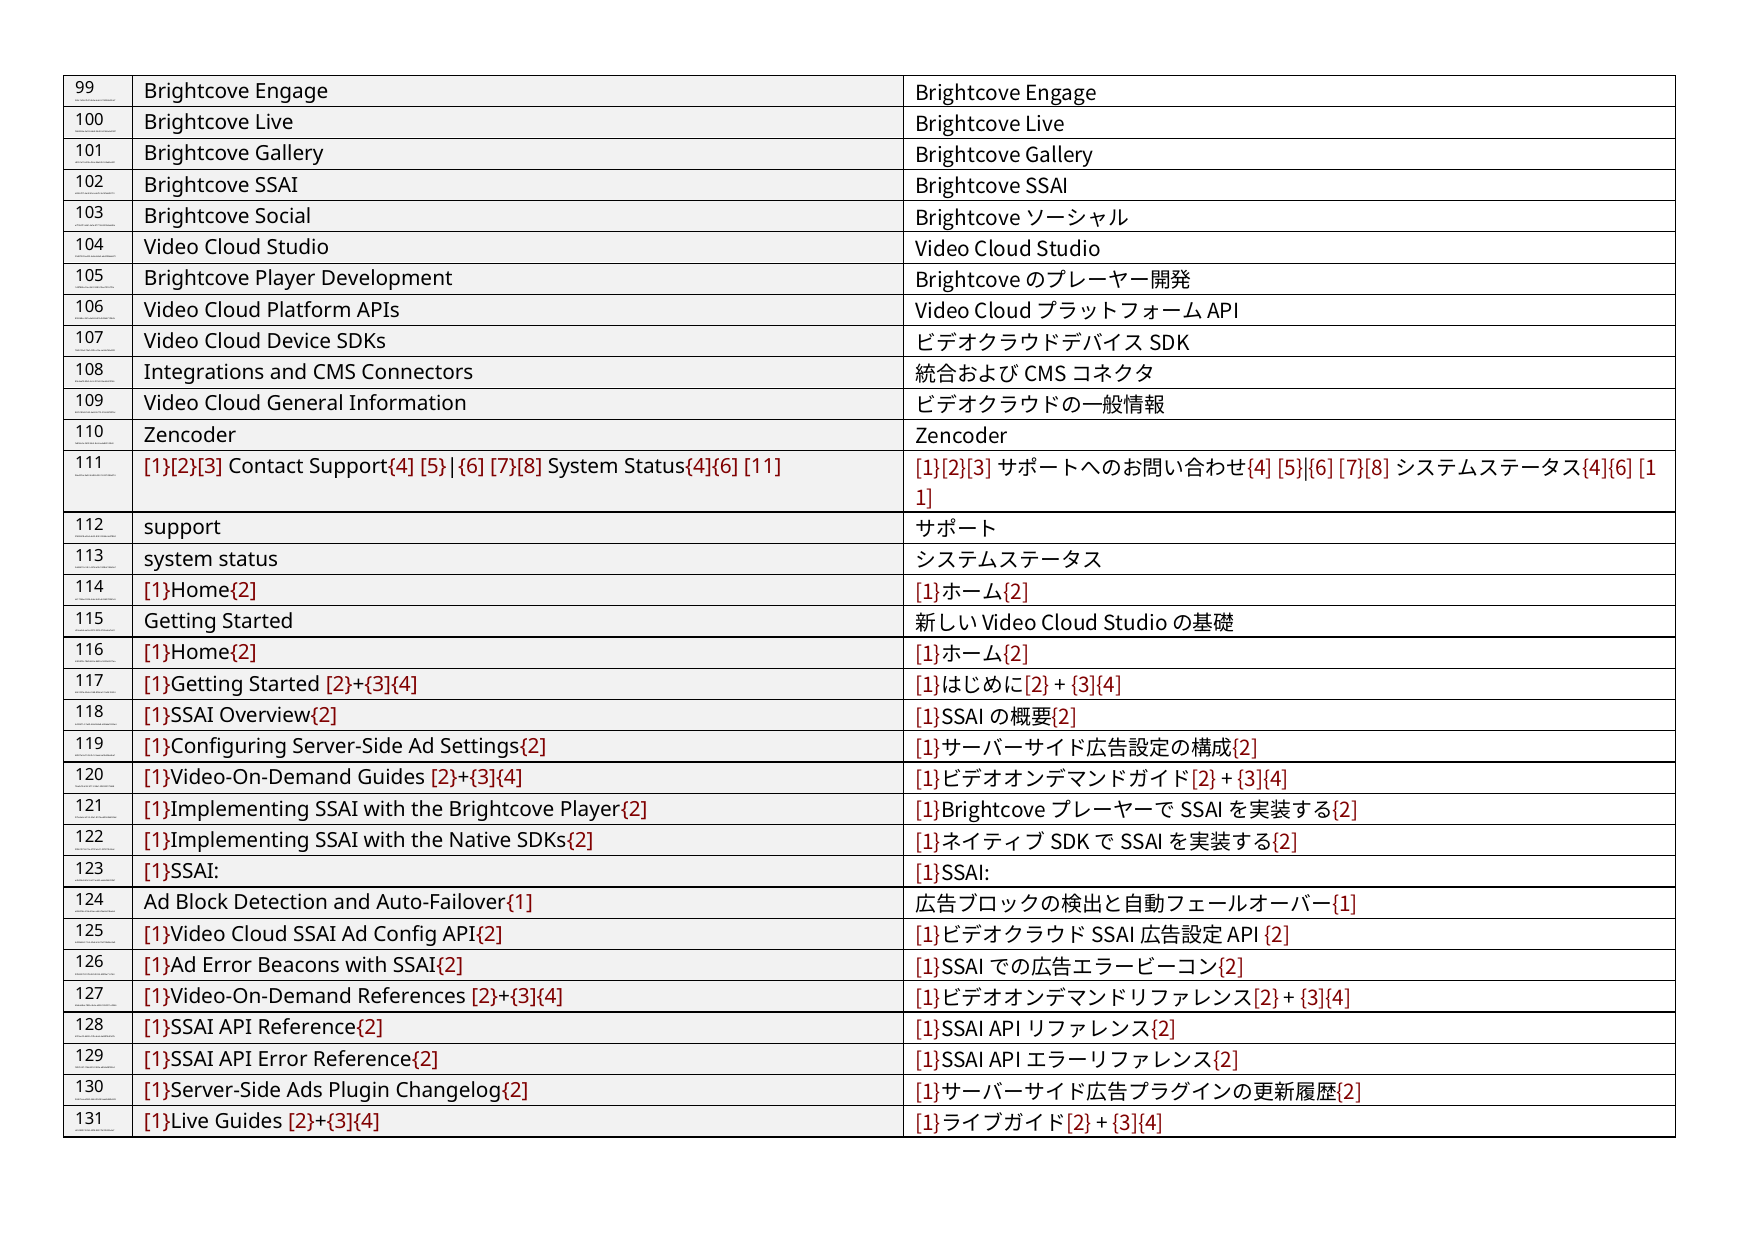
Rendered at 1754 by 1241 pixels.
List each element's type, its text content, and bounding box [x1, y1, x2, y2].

table_cell [1}ホーム{2] [904, 638, 1675, 668]
table_cell [1}SSAI Overview{2] [133, 700, 903, 730]
table_cell [1}SSAI API Reference{2] [133, 1013, 903, 1043]
table_cell [1}ライブガイド[2} + {3]{4] [904, 1106, 1675, 1136]
table_cell [1}Getting Started [2}+{3]{4] [133, 669, 903, 699]
table_cell [1}ビデオオンデマンドリファレンス[2} + {3]{4] [904, 981, 1675, 1011]
table_cell Video CloudプラットフォームAPI [904, 295, 1675, 325]
table_cell [1}Video Cloud SSAI Ad Config API{2] [133, 919, 903, 949]
table_cell Brightcove Gallery [133, 139, 903, 169]
table_cell [1}Brightcoveプレーヤーで SSAI を実装する{2] [904, 794, 1675, 824]
table_cell support [133, 513, 903, 543]
table_cell Video Cloud Platform APIs [133, 295, 903, 325]
table_cell Video Cloud Device SDKs [133, 326, 903, 356]
table_cell system status [133, 544, 903, 574]
table_cell [1}Video-On-Demand References [2}+{3]{4] [133, 981, 903, 1011]
table_cell [1}SSAI API リファレンス{2] [904, 1013, 1675, 1043]
table_cell Brightcoveのプレーヤー開発 [904, 264, 1675, 294]
table_cell 新しいVideo Cloud Studioの基礎 [904, 606, 1675, 636]
table_cell [1}SSAI の概要{2] [904, 700, 1675, 730]
table_cell [1}ホーム{2] [904, 575, 1675, 605]
table_cell Zencoder [133, 420, 903, 450]
table_cell [1}ネイティブ SDK で SSAI を実装する{2] [904, 825, 1675, 855]
table_cell [1}SSAI API エラーリファレンス{2] [904, 1044, 1675, 1074]
table_cell 111 96ed2fca-9e22-4448-b552-16357498a574 [64, 451, 132, 511]
table_cell Brightcove Gallery [904, 139, 1675, 169]
table_cell [1}Ad Error Beacons with SSAI{2] [133, 950, 903, 980]
table_cell ビデオクラウドの一般情報 [904, 389, 1675, 419]
table_cell サポート [904, 513, 1675, 543]
table_cell Video Cloud General Information [133, 389, 903, 419]
table_cell [1}Home{2] [133, 638, 903, 668]
table_cell Video Cloud Studio [133, 232, 903, 262]
table_cell Integrations and CMS Connectors [133, 357, 903, 387]
table_cell [1}[2}[3] サポートへのお問い合わせ{4] [5}|{6] [7}[8] システムステータス{4]{6] [11] [904, 451, 1675, 511]
table_cell [1}Live Guides [2}+{3]{4] [133, 1106, 903, 1136]
table_cell [1}[2}[3] Contact Support{4] [5}|{6] [7}[8] System Status{4]{6] [11] [133, 451, 903, 511]
table_cell Brightcove Player Development [133, 264, 903, 294]
table_cell Video Cloud Studio [904, 232, 1675, 262]
table_cell 広告ブロックの検出と自動フェールオーバー{1] [904, 888, 1675, 918]
table_cell Brightcove SSAI [133, 170, 903, 200]
table_cell ビデオクラウドデバイス SDK [904, 326, 1675, 356]
table_cell [1}Server-Side Ads Plugin Changelog{2] [133, 1075, 903, 1105]
table_cell [1}ビデオオンデマンドガイド[2} + {3]{4] [904, 763, 1675, 793]
table_cell システムステータス [904, 544, 1675, 574]
table_cell [1}Home{2] [133, 575, 903, 605]
table_cell Brightcove Engage [133, 76, 903, 106]
table_cell Brightcove Social [133, 201, 903, 231]
table_cell Getting Started [133, 606, 903, 636]
table_cell [1}SSAI での広告エラービーコン{2] [904, 950, 1675, 980]
table_cell [1}サーバーサイド広告プラグインの更新履歴{2] [904, 1075, 1675, 1105]
table_cell [1}サーバーサイド広告設定の構成{2] [904, 731, 1675, 761]
table_cell [1}Configuring Server-Side Ad Settings{2] [133, 731, 903, 761]
table_cell [1}SSAI: [904, 856, 1675, 886]
table_cell [1}はじめに[2} + {3]{4] [904, 669, 1675, 699]
table_cell [1}ビデオクラウド SSAI 広告設定 API {2] [904, 919, 1675, 949]
table_cell [1}Implementing SSAI with the Native SDKs{2] [133, 825, 903, 855]
table_cell Zencoder [904, 420, 1675, 450]
table_cell Ad Block Detection and Auto-Failover{1] [133, 888, 903, 918]
table_cell Brightcove SSAI [904, 170, 1675, 200]
table_cell Brightcoveソーシャル [904, 201, 1675, 231]
table_cell 統合および CMS コネクタ [904, 357, 1675, 387]
table_cell [1}SSAI API Error Reference{2] [133, 1044, 903, 1074]
table_cell Brightcove Live [133, 107, 903, 137]
table_cell [1}Video-On-Demand Guides [2}+{3]{4] [133, 763, 903, 793]
table_cell [1}Implementing SSAI with the Brightcove Player{2] [133, 794, 903, 824]
table_cell Brightcove Engage [904, 76, 1675, 106]
table_cell Brightcove Live [904, 107, 1675, 137]
table_cell [1}SSAI: [133, 856, 903, 886]
